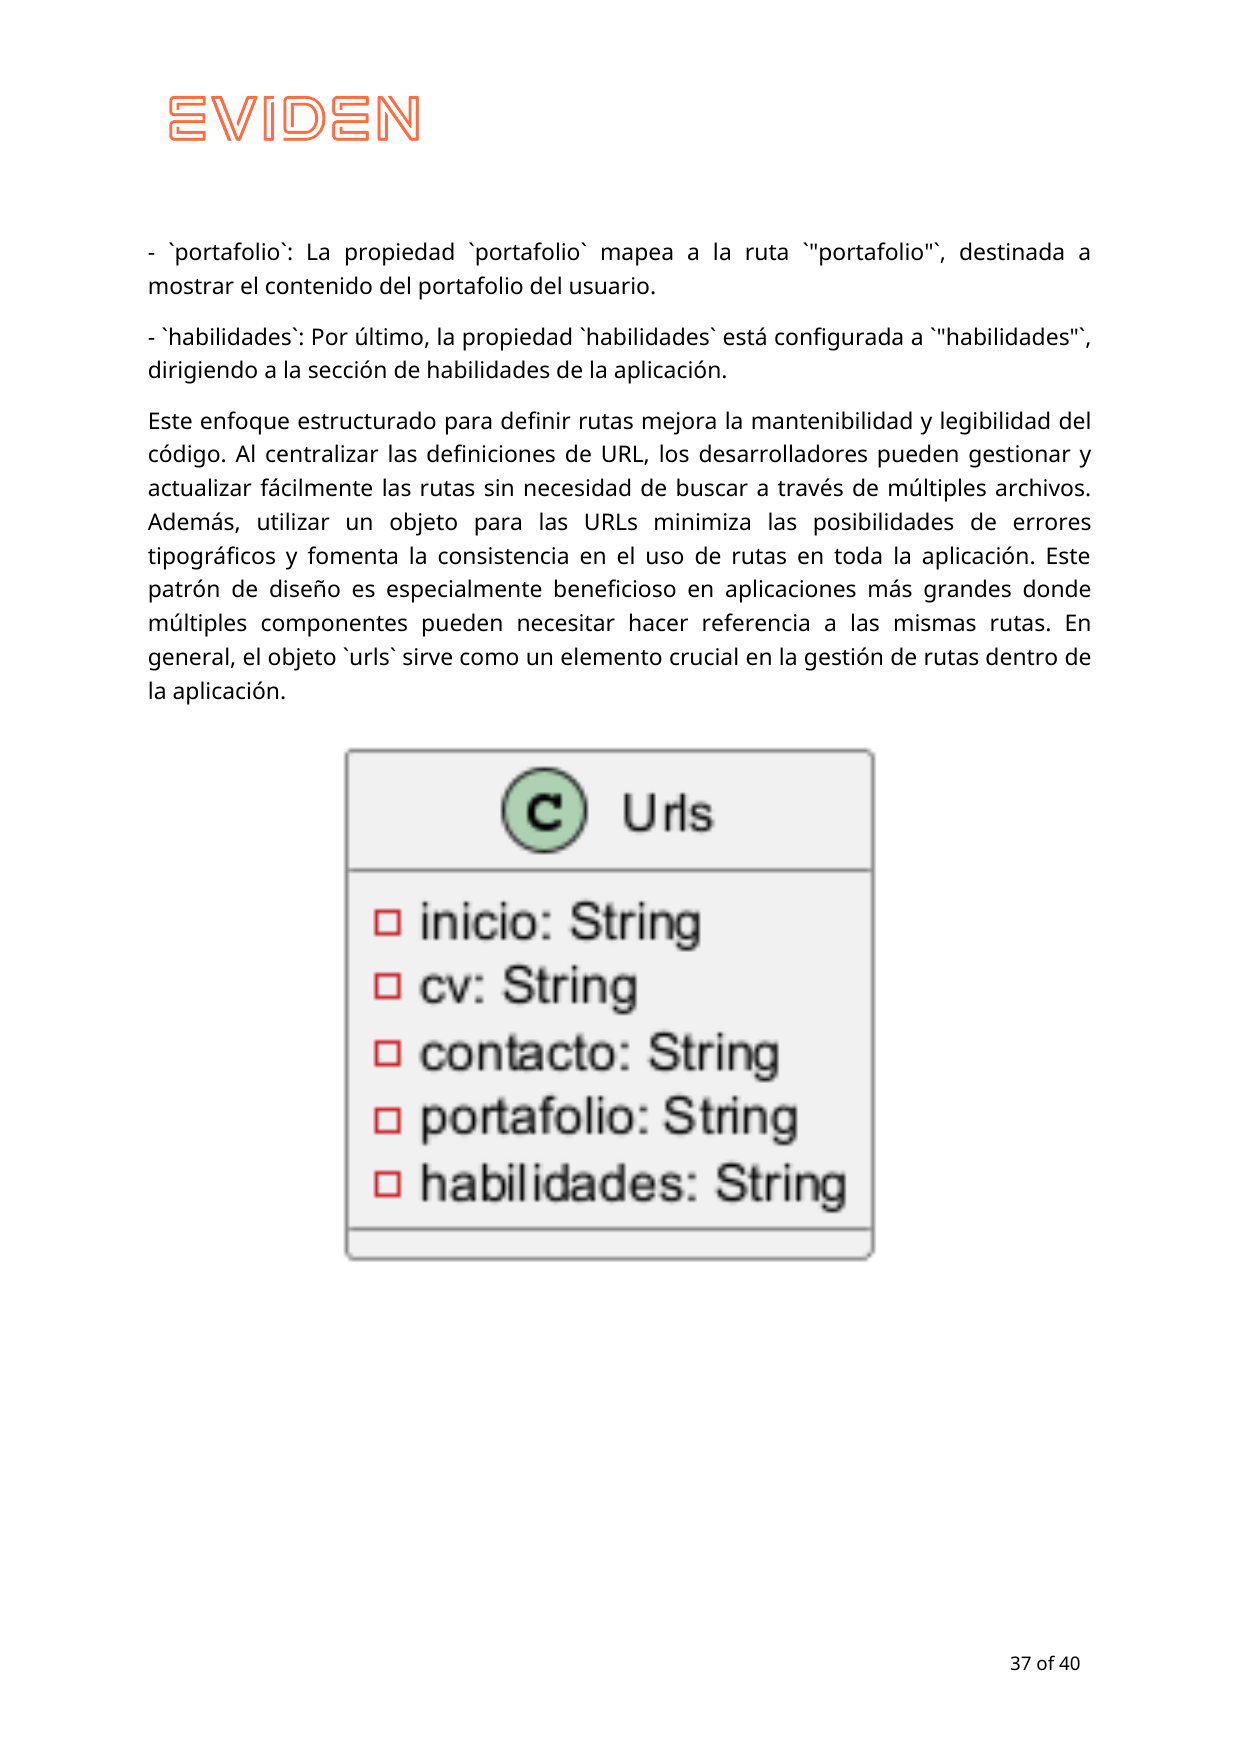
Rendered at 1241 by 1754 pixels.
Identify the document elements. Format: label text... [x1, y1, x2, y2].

text - `portafolio`: La propiedad `portafolio` mapea a la ruta `"portafolio"`, destinada a mostrar el contenido del portafolio del usuario. [148, 236, 1093, 301]
text - `habilidades`: Por último, la propiedad `habilidades` está configurada a `"habilidades"`, dirigiendo a la sección de habilidades de la aplicación. [148, 320, 1093, 385]
text Este enfoque estructurado para definir rutas mejora la mantenibilidad y legibilidad del código. Al centralizar las definiciones de URL, los desarrolladores pueden gestionar y actualizar fácilmente las rutas sin necesidad de buscar a través de múltiples archivos. Además, utilizar un objeto para las URLs minimiza las posibilidades de errores tipográficos y fomenta la consistencia en el uso de rutas en toda la aplicación. Este patrón de diseño es especialmente beneficioso en aplicaciones más grandes donde múltiples componentes pueden necesitar hacer referencia a las mismas rutas. En general, el objeto `urls` sirve como un elemento crucial en la gestión de rutas dentro de la aplicación. [148, 404, 1093, 706]
picture [147, 73, 441, 163]
picture [320, 725, 920, 1307]
